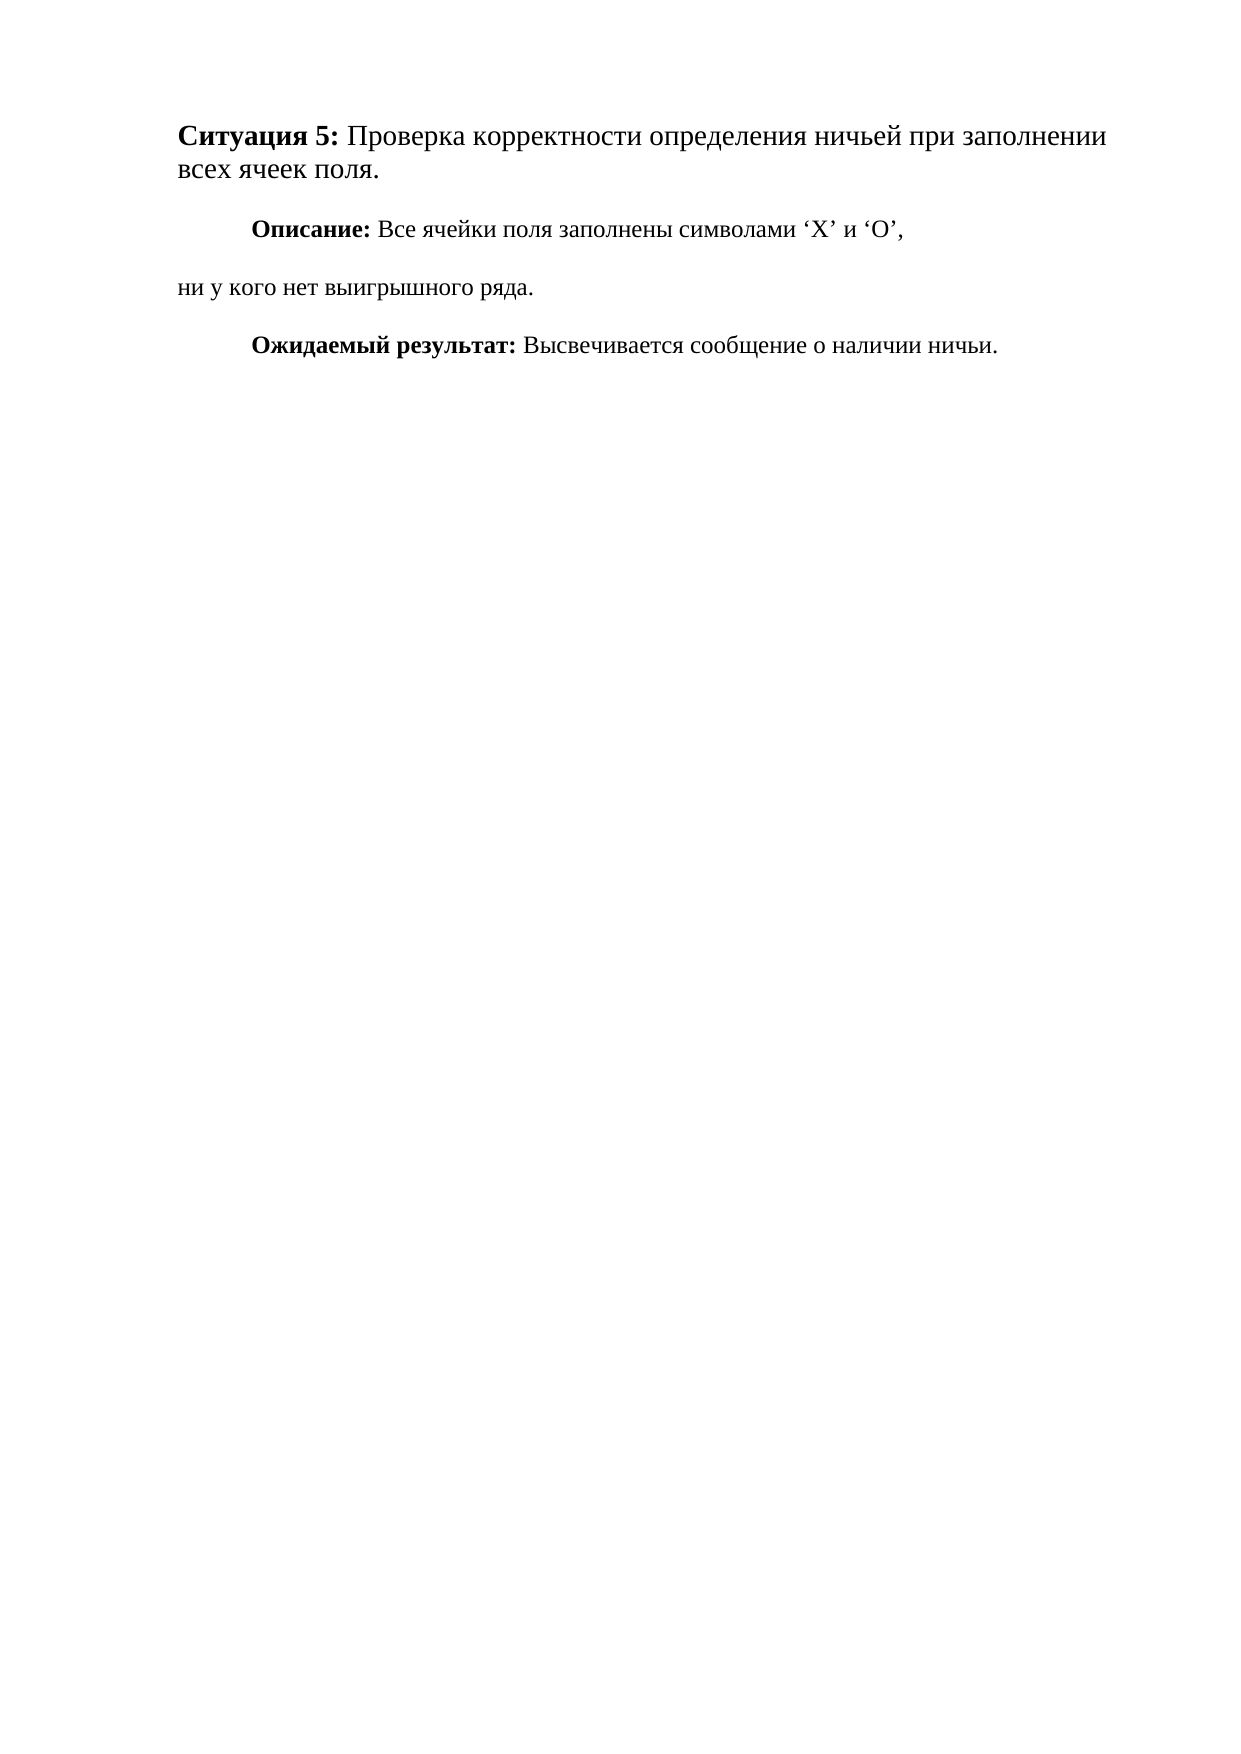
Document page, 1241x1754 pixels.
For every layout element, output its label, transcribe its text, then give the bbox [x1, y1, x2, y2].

text Ситуация 5: Проверка корректности определения ничьей при заполнении всех ячеек поля. [177, 118, 1152, 185]
text ни у кого нет выигрышного ряда. [177, 272, 1152, 301]
text Ожидаемый результат: Высвечивается сообщение о наличии ничьи. [177, 330, 1152, 359]
text Описание: Все ячейки поля заполнены символами ‘X’ и ‘O’, [177, 214, 1152, 243]
